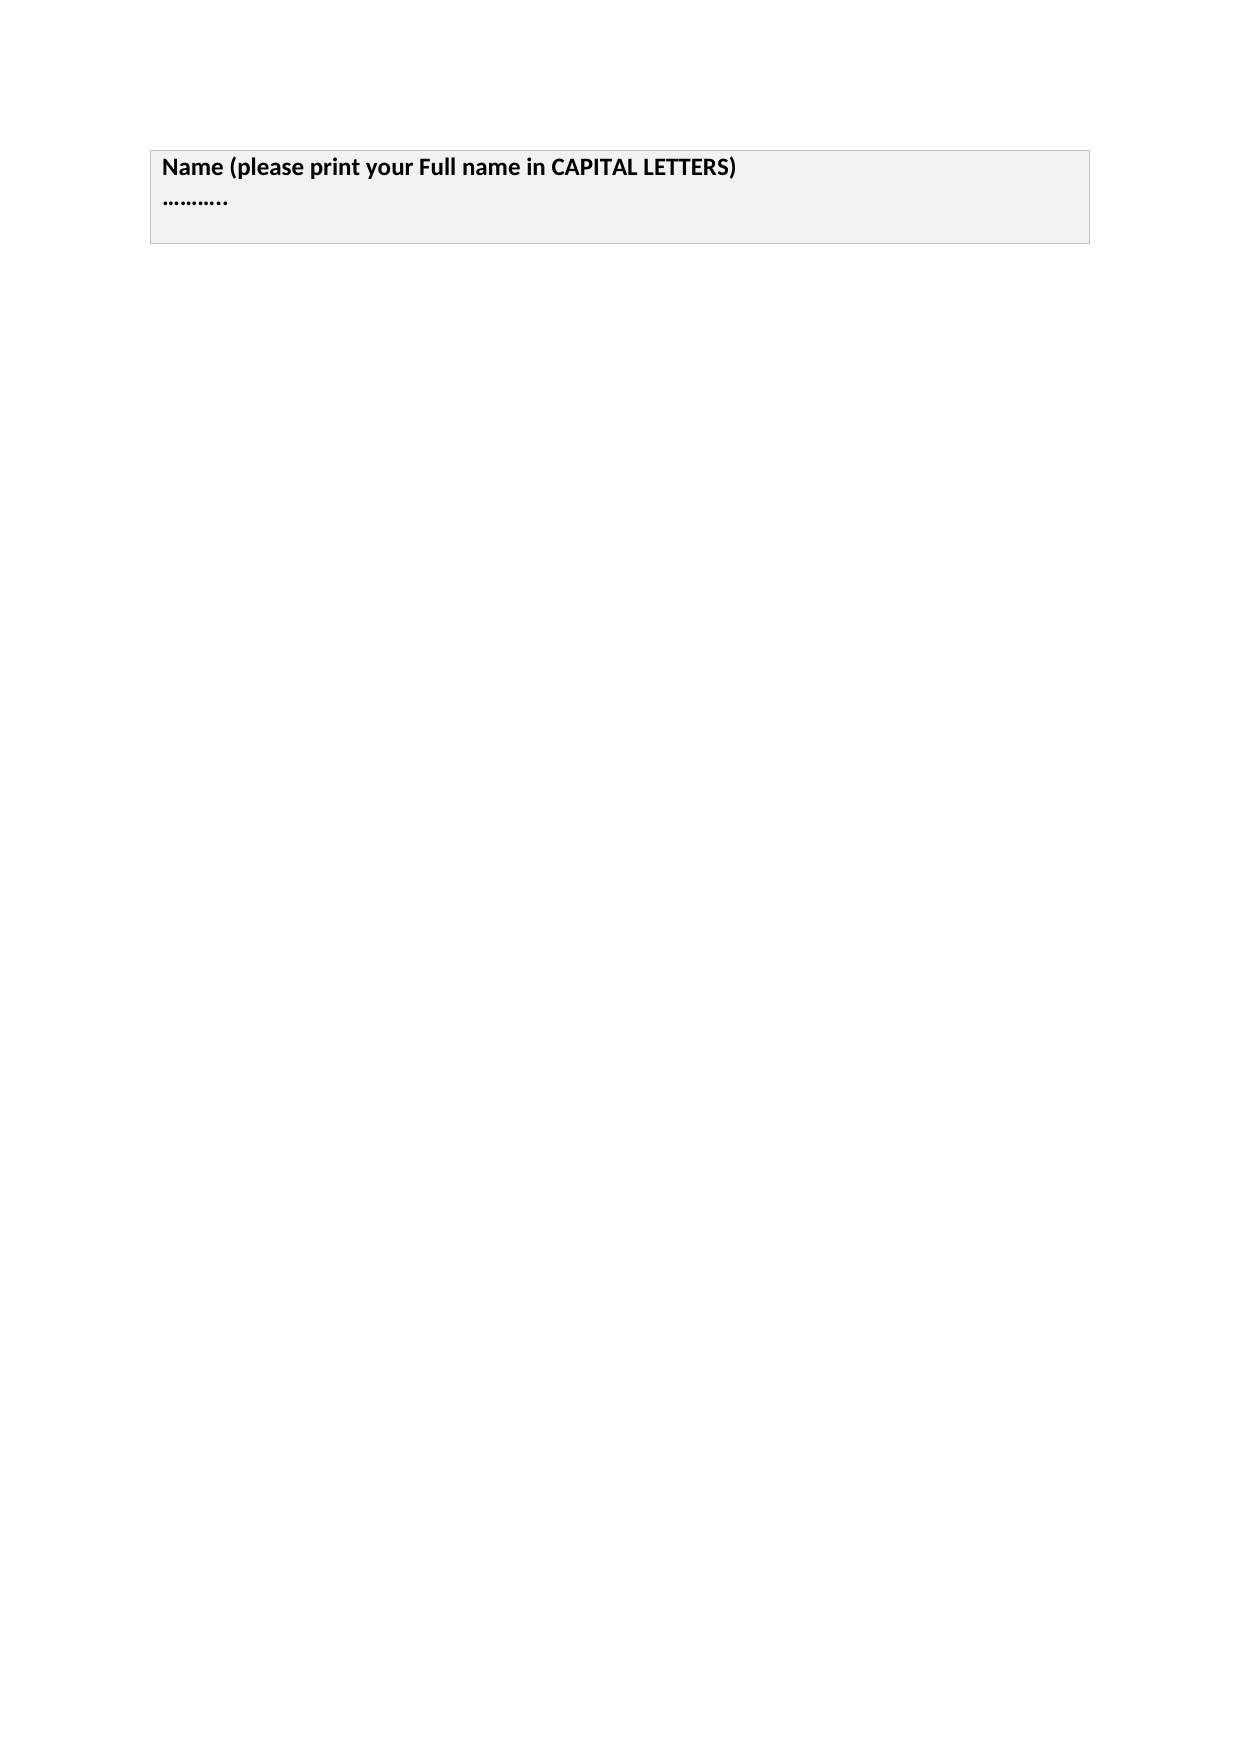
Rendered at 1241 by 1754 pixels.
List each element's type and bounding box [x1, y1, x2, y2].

table_cell [151, 151, 1089, 243]
